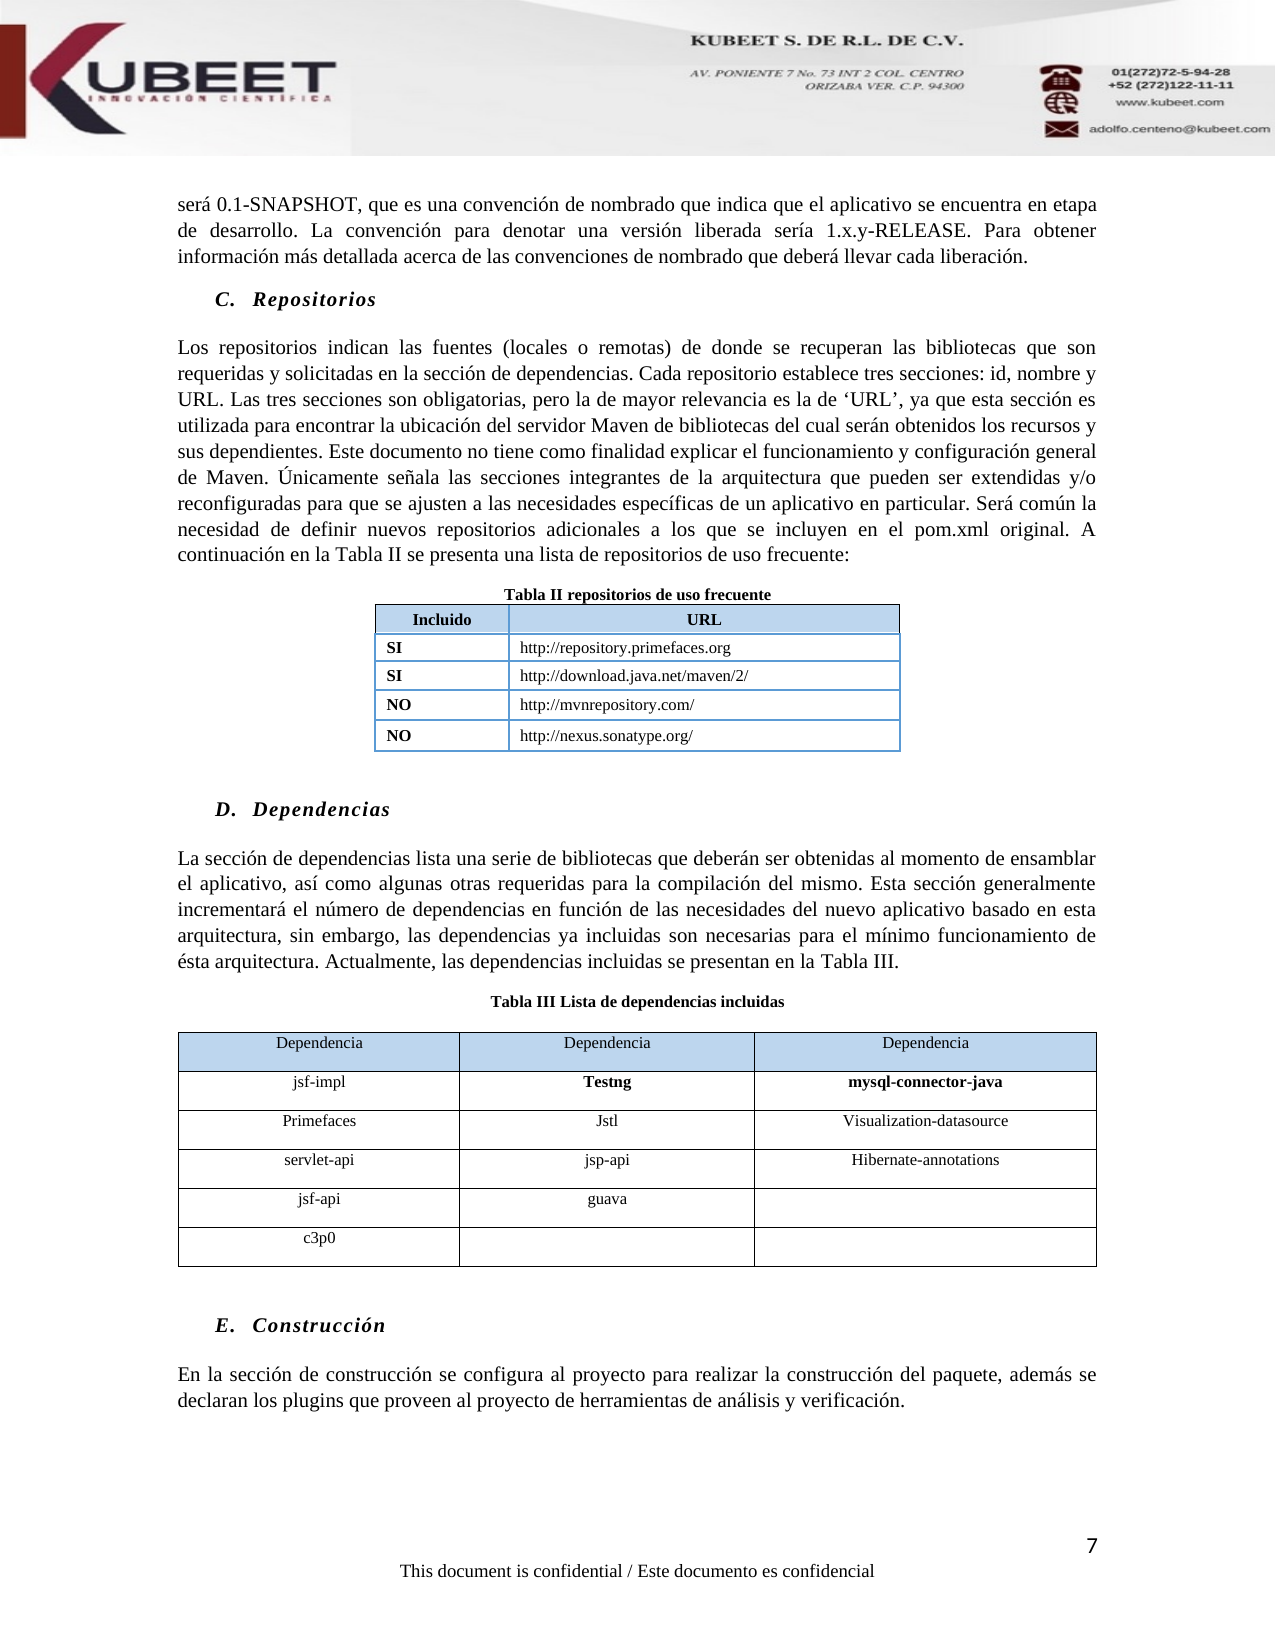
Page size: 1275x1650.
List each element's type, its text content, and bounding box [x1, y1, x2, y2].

table_cell jsp-api [460, 1150, 754, 1188]
text Tabla II repositorios de uso frecuente [177, 585, 1098, 604]
text La sección de dependencias lista una serie de bibliotecas que deberán ser obtenidas al momento de ensamblar el aplicativo, así como algunas otras requeridas para la compilación del mismo. Esta sección generalmente incrementará el número de dependencias en función de las necesidades del nuevo aplicativo basado en esta arquitectura, sin embargo, las dependencias ya incluidas son necesarias para el mínimo funcionamiento de ésta arquitectura. Actualmente, las dependencias incluidas se presentan en la Tabla III. [177, 845, 1098, 973]
table_cell NO [376, 691, 508, 718]
table_header Dependencia [755, 1033, 1096, 1071]
table_cell Hibernate-annotations [755, 1150, 1096, 1188]
table_cell [755, 1228, 1096, 1266]
text Tabla III Lista de dependencias incluidas [177, 992, 1098, 1011]
table_cell c3p0 [179, 1228, 459, 1266]
picture [0, 0, 1275, 156]
table_cell Primefaces [179, 1111, 459, 1149]
table_cell Visualization-datasource [755, 1111, 1096, 1149]
table_cell mysql-connector-java [755, 1072, 1096, 1110]
table_cell SI [376, 662, 508, 689]
table_cell http://download.java.net/maven/2/ [510, 662, 899, 689]
table_cell Testng [460, 1072, 754, 1110]
table_cell jsf-impl [179, 1072, 459, 1110]
table_header URL [510, 605, 899, 632]
table_cell jsf-api [179, 1189, 459, 1227]
subtitle Dependencias [215, 797, 1098, 821]
subtitle Repositorios [215, 286, 1098, 311]
table_cell SI [376, 635, 508, 660]
table_cell servlet-api [179, 1150, 459, 1188]
table_cell http://nexus.sonatype.org/ [510, 721, 899, 750]
table_header Dependencia [179, 1033, 459, 1071]
table_cell http://mvnrepository.com/ [510, 691, 899, 718]
table_cell http://repository.primefaces.org [510, 635, 899, 660]
table_header Incluido [376, 605, 508, 632]
subtitle Construcción [215, 1313, 1098, 1337]
table_cell Jstl [460, 1111, 754, 1149]
table_header Dependencia [460, 1033, 754, 1071]
text En la sección de construcción se configura al proyecto para realizar la construcción del paquete, además se declaran los plugins que proveen al proyecto de herramientas de análisis y verificación. [177, 1362, 1098, 1412]
table_cell [755, 1189, 1096, 1227]
text Los repositorios indican las fuentes (locales o remotas) de donde se recuperan las bibliotecas que son requeridas y solicitadas en la sección de dependencias. Cada repositorio establece tres secciones: id, nombre y URL. Las tres secciones son obligatorias, pero la de mayor relevancia es la de ‘URL’, ya que esta sección es utilizada para encontrar la ubicación del servidor Maven de bibliotecas del cual serán obtenidos los recursos y sus dependientes. Este documento no tiene como finalidad explicar el funcionamiento y configuración general de Maven. Únicamente señala las secciones integrantes de la arquitectura que pueden ser extendidas y/o reconfiguradas para que se ajusten a las necesidades específicas de un aplicativo en particular. Será común la necesidad de definir nuevos repositorios adicionales a los que se incluyen en el pom.xml original. A continuación en la Tabla II se presenta una lista de repositorios de uso frecuente: [177, 335, 1098, 566]
table_cell guava [460, 1189, 754, 1227]
table_cell [460, 1228, 754, 1266]
table_cell NO [376, 721, 508, 750]
